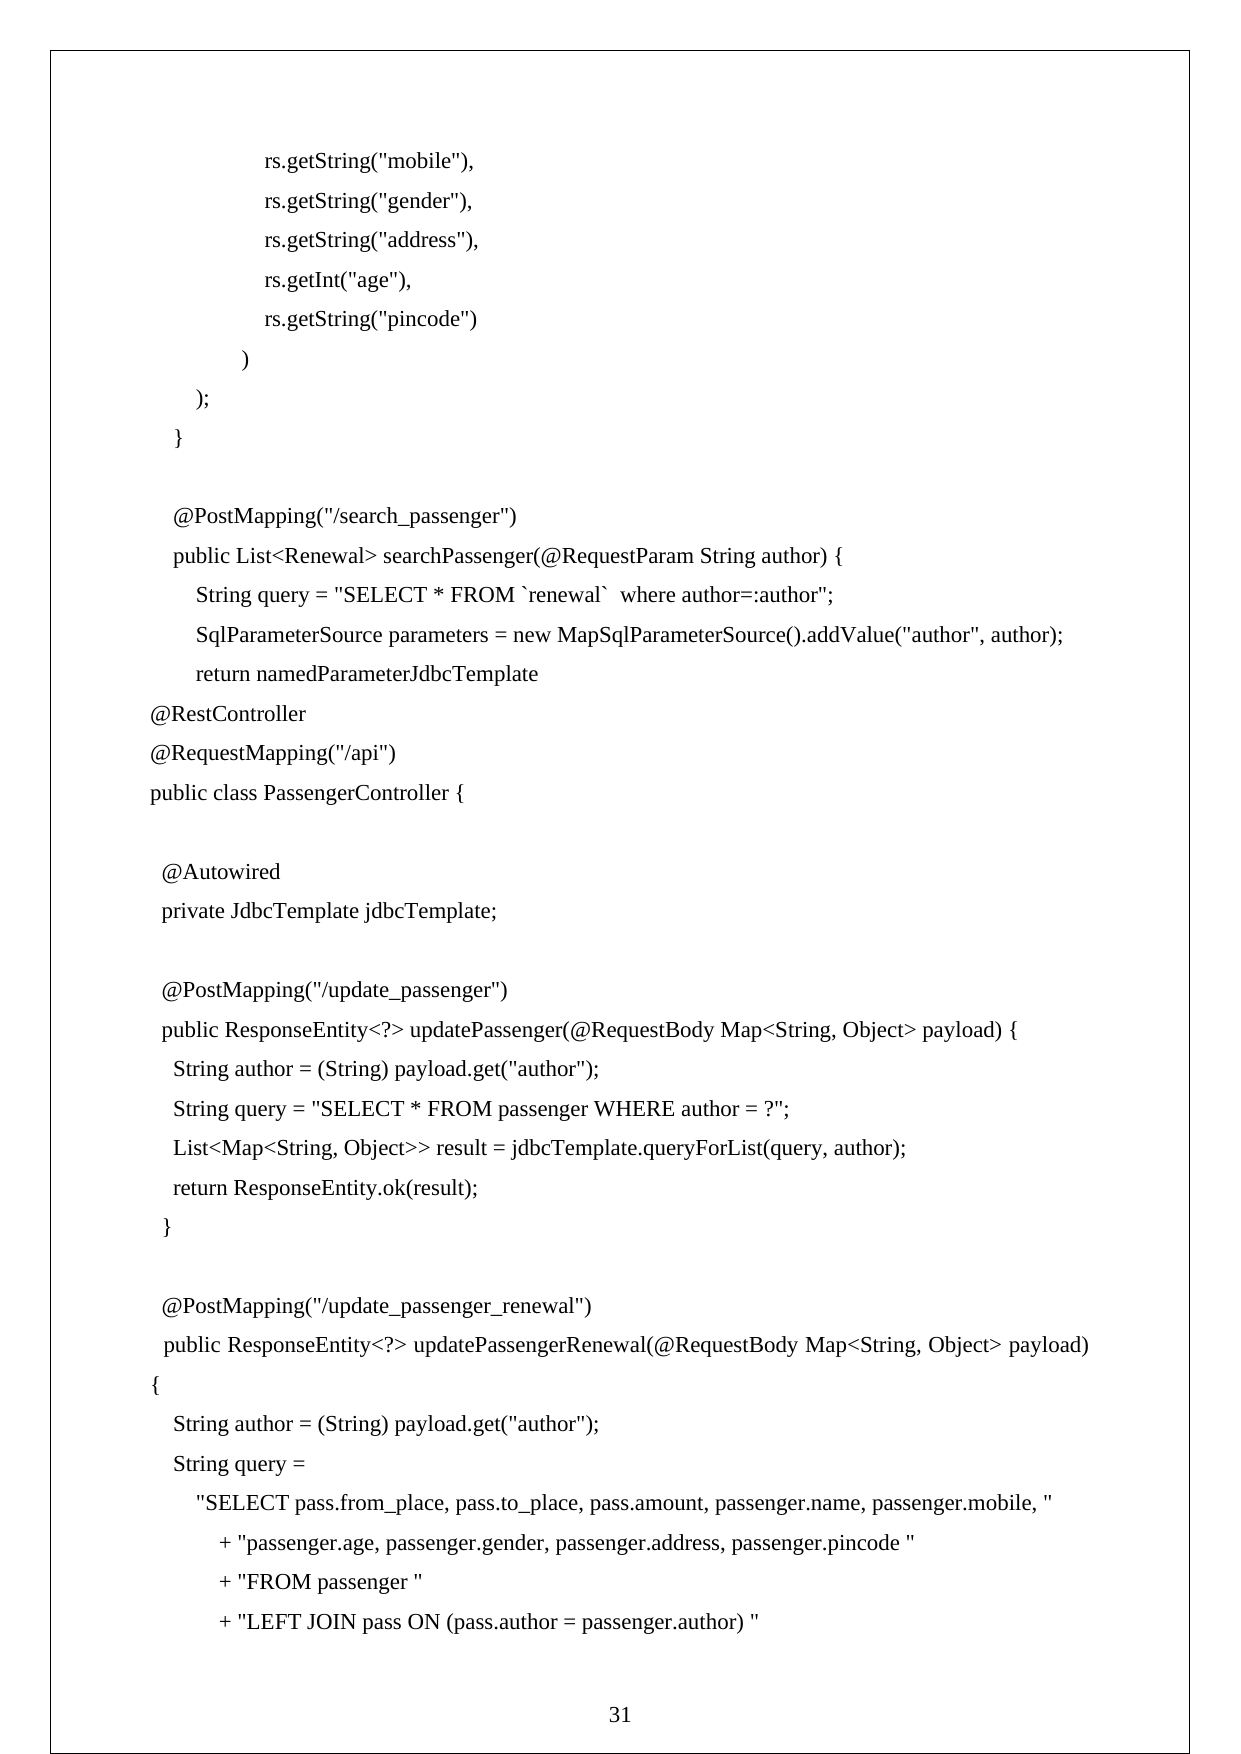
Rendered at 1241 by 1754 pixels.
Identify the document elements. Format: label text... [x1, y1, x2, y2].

text return namedParameterJdbcTemplate [150, 660, 1090, 687]
text } [150, 1213, 1090, 1239]
text String query = "SELECT * FROM passenger WHERE author = ?"; [150, 1095, 1090, 1121]
text rs.getInt("age"), [150, 266, 1090, 292]
text SqlParameterSource parameters = new MapSqlParameterSource().addValue("author", author); [150, 621, 1090, 647]
text String author = (String) payload.get("author"); [150, 1411, 1090, 1437]
text @Autowired [150, 858, 1090, 884]
text @RequestMapping("/api") [150, 739, 1090, 766]
text public List<Renewal> searchPassenger(@RequestParam String author) { [150, 542, 1090, 568]
text + "FROM passenger " [150, 1568, 1090, 1595]
text return ResponseEntity.ok(result); [150, 1174, 1090, 1200]
text rs.getString("gender"), [150, 187, 1090, 213]
text List<Map<String, Object>> result = jdbcTemplate.queryForList(query, author); [150, 1134, 1090, 1161]
text String query = [150, 1450, 1090, 1476]
text public ResponseEntity<?> updatePassenger(@RequestBody Map<String, Object> payload) { [150, 1016, 1090, 1042]
text rs.getString("mobile"), [150, 147, 1090, 173]
text @RestController [150, 700, 1090, 726]
text + "passenger.age, passenger.gender, passenger.address, passenger.pincode " [150, 1529, 1090, 1555]
text String author = (String) payload.get("author"); [150, 1055, 1090, 1082]
text @PostMapping("/update_passenger_renewal") [150, 1292, 1090, 1318]
text "SELECT pass.from_place, pass.to_place, pass.amount, passenger.name, passenger.mobile, " [150, 1489, 1090, 1516]
text + "LEFT JOIN pass ON (pass.author = passenger.author) " [150, 1608, 1090, 1634]
text rs.getString("address"), [150, 226, 1090, 252]
text rs.getString("pincode") [150, 305, 1090, 331]
text ); [150, 384, 1090, 410]
text public class PassengerController { [150, 779, 1090, 805]
text public ResponseEntity<?> updatePassengerRenewal(@RequestBody Map<String, Object> payload) { [150, 1332, 1090, 1397]
text } [150, 423, 1090, 450]
text @PostMapping("/search_passenger") [150, 502, 1090, 529]
text @PostMapping("/update_passenger") [150, 976, 1090, 1003]
text ) [150, 344, 1090, 371]
text private JdbcTemplate jdbcTemplate; [150, 897, 1090, 924]
text String query = "SELECT * FROM `renewal` where author=:author"; [150, 581, 1090, 608]
